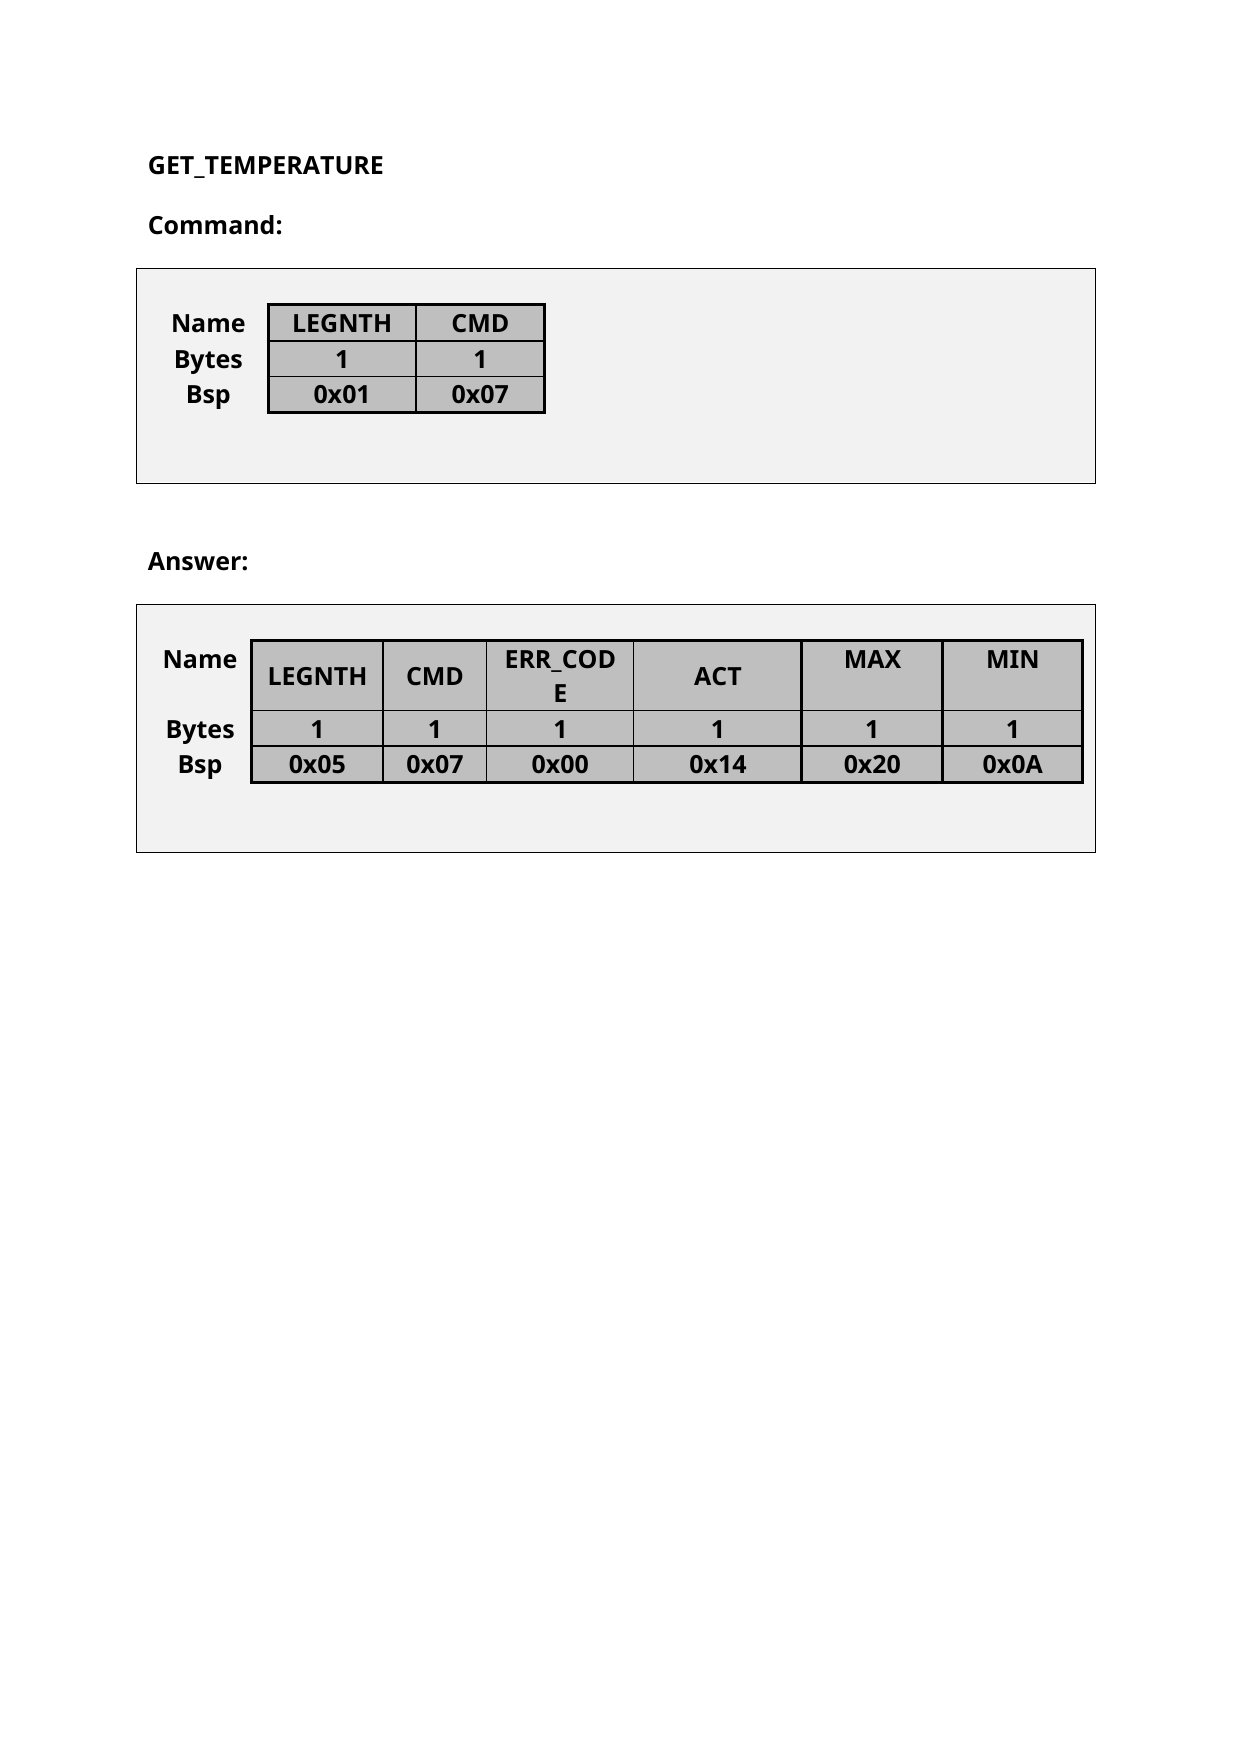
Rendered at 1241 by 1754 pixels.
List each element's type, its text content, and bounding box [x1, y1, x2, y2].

table_header [137, 605, 1095, 852]
table_header [137, 269, 1095, 482]
text GET_TEMPERATURE [148, 148, 1093, 182]
text Command: [148, 208, 1093, 242]
text Answer: [148, 543, 1093, 577]
